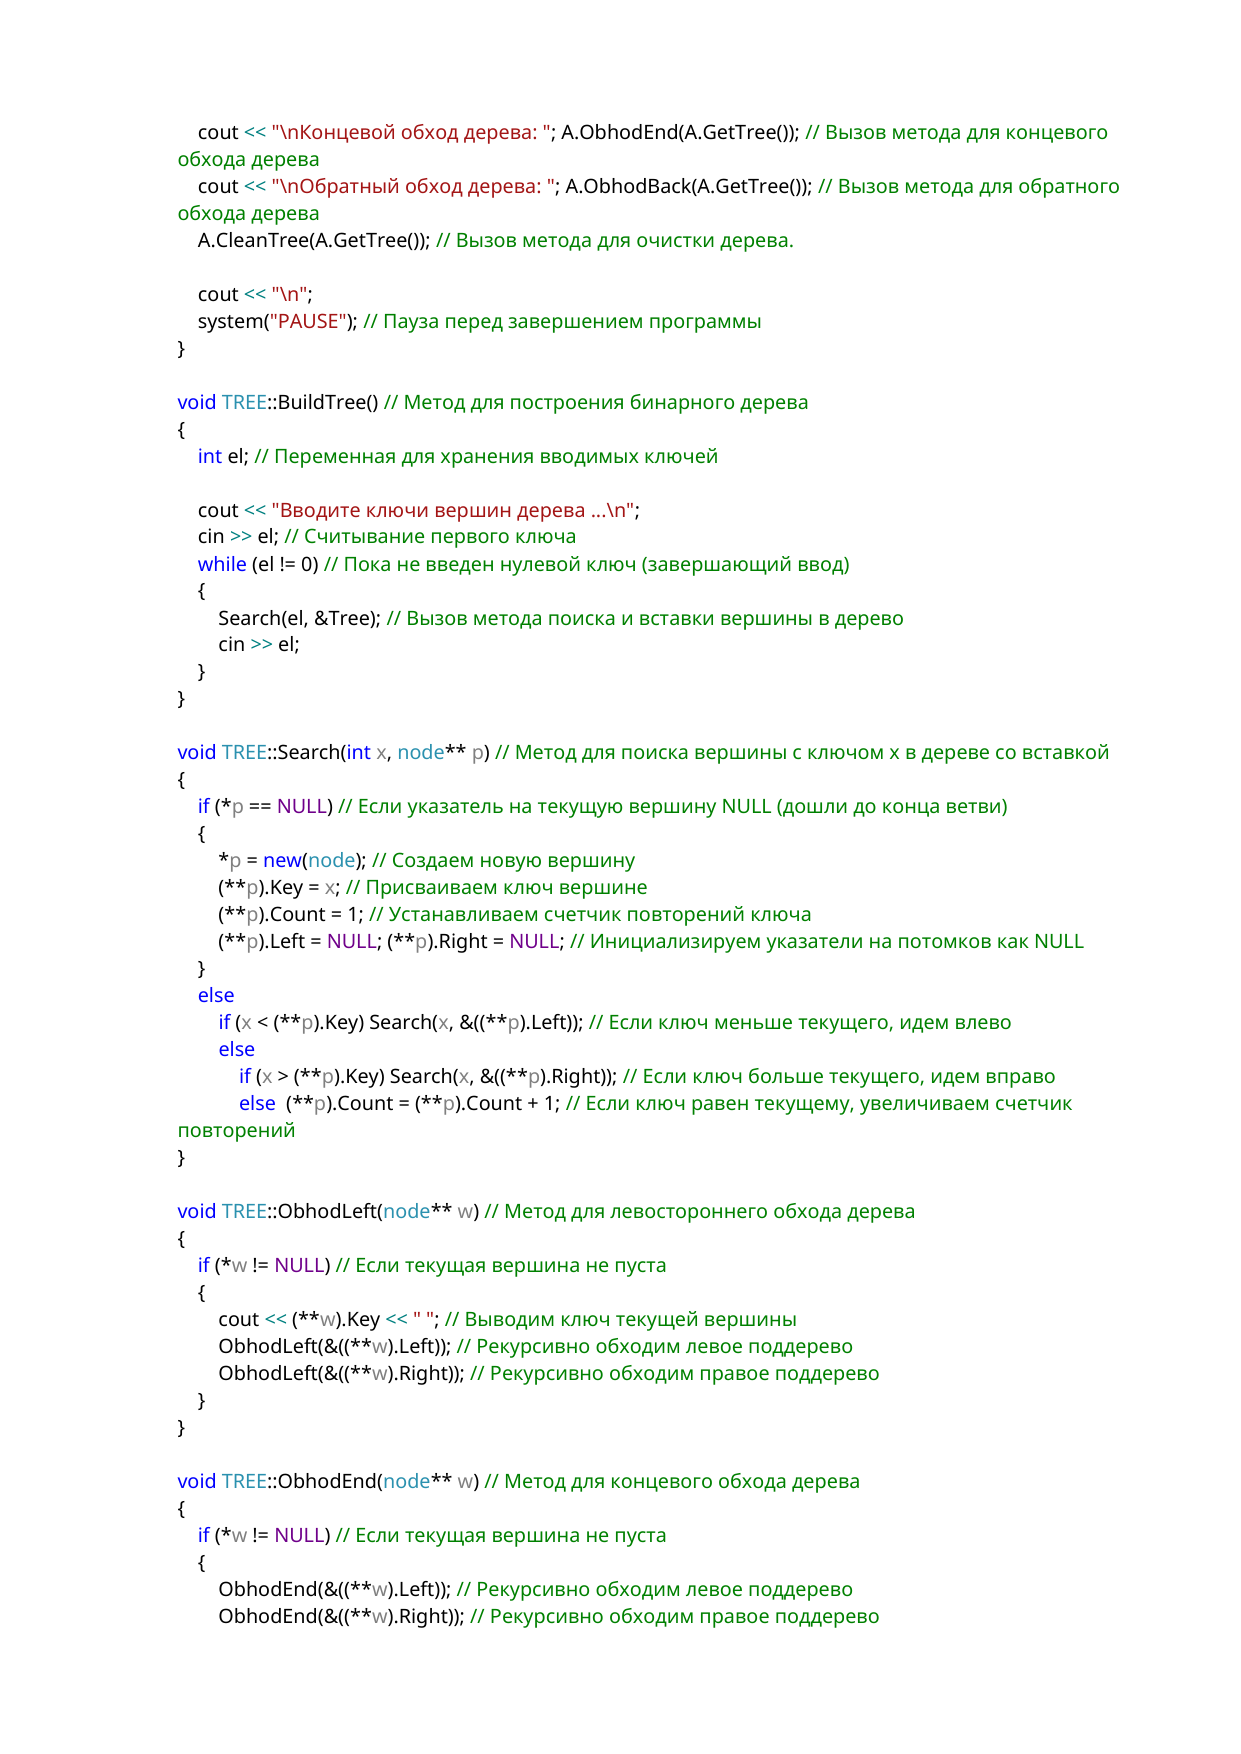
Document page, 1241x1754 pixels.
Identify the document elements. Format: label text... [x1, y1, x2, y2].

text void TREE::Search(int x, node** p) // Метод для поиска вершины с ключом x в дереве со вставкой [177, 739, 1152, 766]
text void TREE::ObhodEnd(node** w) // Метод для концевого обхода дерева [177, 1467, 1152, 1494]
text else [177, 981, 1152, 1008]
text { [177, 1224, 1152, 1251]
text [177, 1521, 1152, 1548]
text { [177, 766, 1152, 793]
text { [177, 1494, 1152, 1521]
text cout << "Вводите ключи вершин дерева ...\n"; [177, 496, 1152, 523]
text (**p).Key = x; // Присваиваем ключ вершине [177, 873, 1152, 901]
text cout << "\nОбратный обход дерева: "; A.ObhodBack(A.GetTree()); // Вызов метода для обратного обхода дерева [177, 172, 1152, 226]
text ObhodLeft(&((**w).Left)); // Рекурсивно обходим левое поддерево [177, 1332, 1152, 1359]
text } [177, 1386, 1152, 1413]
text Search(el, &Tree); // Вызов метода поиска и вставки вершины в дерево [177, 604, 1152, 631]
text while (el != 0) // Пока не введен нулевой ключ (завершающий ввод) [177, 550, 1152, 577]
text ObhodLeft(&((**w).Right)); // Рекурсивно обходим правое поддерево [177, 1359, 1152, 1386]
text system("PAUSE"); // Пауза перед завершением программы [177, 307, 1152, 334]
text void TREE::ObhodLeft(node** w) // Метод для левостороннего обхода дерева [177, 1197, 1152, 1224]
text if (x > (**p).Key) Search(x, &((**p).Right)); // Если ключ больше текущего, идем вправо [177, 1062, 1152, 1089]
text void TREE::BuildTree() // Метод для построения бинарного дерева [177, 388, 1152, 415]
text *p = new(node); // Создаем новую вершину [177, 847, 1152, 873]
text } [177, 685, 1152, 712]
text else [177, 1035, 1152, 1062]
text cout << (**w).Key << " "; // Выводим ключ текущей вершины [177, 1305, 1152, 1332]
text } [177, 1143, 1152, 1170]
text cin >> el; // Считывание первого ключа [177, 523, 1152, 550]
text } [177, 658, 1152, 685]
text (**p).Count = 1; // Устанавливаем счетчик повторений ключа [177, 901, 1152, 927]
text cout << "\nКонцевой обход дерева: "; A.ObhodEnd(A.GetTree()); // Вызов метода для концевого обхода дерева [177, 118, 1152, 172]
text } [177, 1413, 1152, 1440]
text (**p).Left = NULL; (**p).Right = NULL; // Инициализируем указатели на потомков как NULL [177, 927, 1152, 954]
text { [177, 1278, 1152, 1305]
text ObhodEnd(&((**w).Right)); // Рекурсивно обходим правое поддерево [177, 1602, 1152, 1629]
text ObhodEnd(&((**w).Left)); // Рекурсивно обходим левое поддерево [177, 1575, 1152, 1602]
text cout << "\n"; [177, 280, 1152, 307]
text } [177, 334, 1152, 361]
text if (*w != NULL) // Если текущая вершина не пуста [177, 1251, 1152, 1278]
text { [177, 819, 1152, 847]
text { [177, 577, 1152, 604]
text cin >> el; [177, 631, 1152, 658]
text { [177, 1548, 1152, 1575]
text A.CleanTree(A.GetTree()); // Вызов метода для очистки дерева. [177, 226, 1152, 253]
text } [177, 954, 1152, 981]
text if (x < (**p).Key) Search(x, &((**p).Left)); // Если ключ меньше текущего, идем влево [177, 1008, 1152, 1035]
text if (*p == NULL) // Если указатель на текущую вершину NULL (дошли до конца ветви) [177, 793, 1152, 819]
text else (**p).Count = (**p).Count + 1; // Если ключ равен текущему, увеличиваем счетчик повторений [177, 1089, 1152, 1143]
text int el; // Переменная для хранения вводимых ключей [177, 442, 1152, 469]
text { [177, 415, 1152, 442]
